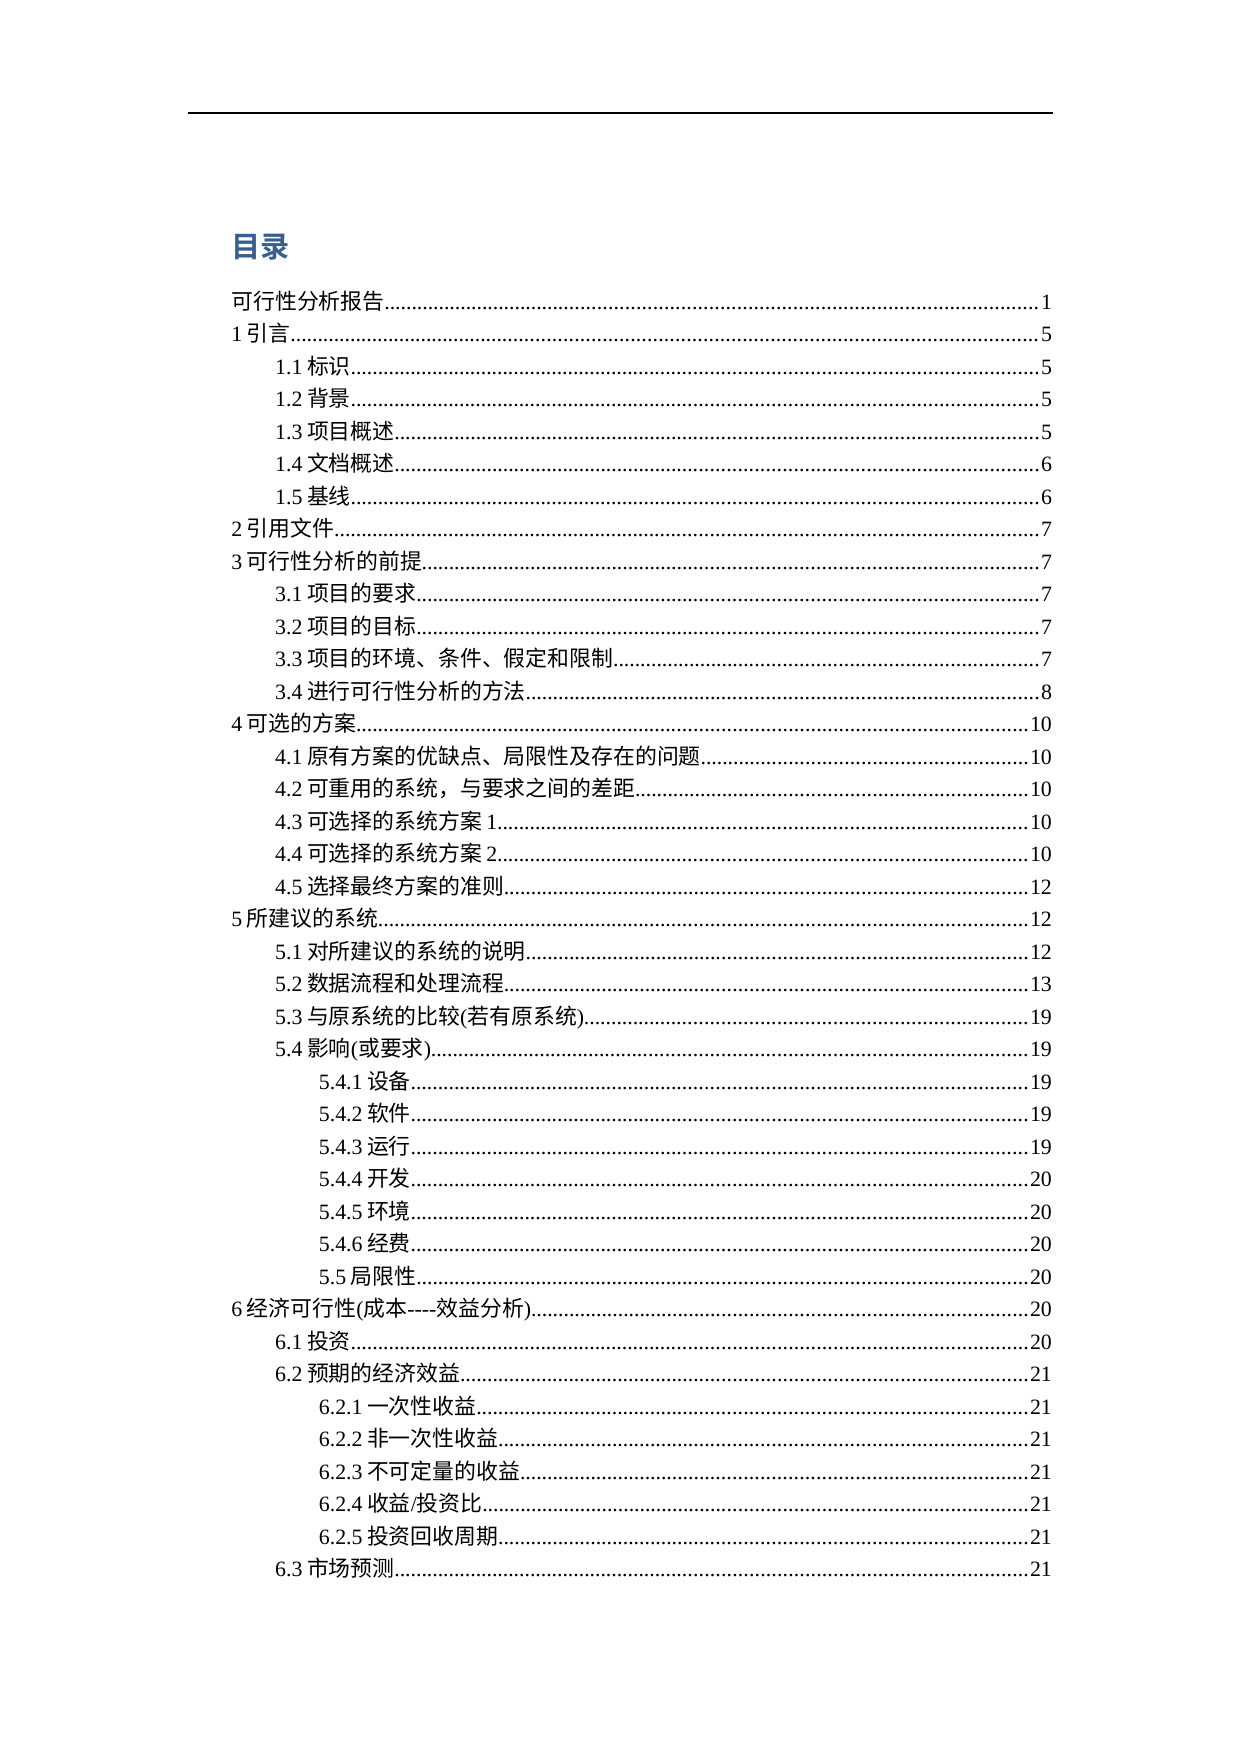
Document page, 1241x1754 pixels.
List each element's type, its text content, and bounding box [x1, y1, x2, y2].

text 1.3项目概述 5 [231, 413, 1053, 446]
text 6.3市场预测 21 [231, 1551, 1053, 1583]
text 5.4影响(或要求) 19 [231, 1031, 1053, 1063]
text 5.5局限性 20 [275, 1258, 1053, 1291]
text 6.2.1一次性收益 21 [275, 1388, 1053, 1421]
text 5.3与原系统的比较(若有原系统) 19 [231, 998, 1053, 1031]
text 目录 [187, 212, 1053, 277]
text 6.2.5投资回收周期 21 [275, 1518, 1053, 1551]
text 3.1项目的要求 7 [231, 576, 1053, 608]
text 5.4.2软件 19 [275, 1096, 1053, 1128]
text 6.1投资 20 [231, 1323, 1053, 1356]
text 4.1原有方案的优缺点、局限性及存在的问题 10 [231, 738, 1053, 771]
text 3.2项目的目标 7 [231, 608, 1053, 641]
text 1.5基线 6 [231, 478, 1053, 511]
text 5.4.1设备 19 [275, 1063, 1053, 1096]
text 3.3项目的环境、条件、假定和限制 7 [231, 641, 1053, 673]
text 5.4.6经费 20 [275, 1226, 1053, 1258]
text 6经济可行性(成本----效益分析) 20 [187, 1291, 1053, 1323]
text 3.4进行可行性分析的方法 8 [231, 673, 1053, 706]
text 6.2.3不可定量的收益 21 [275, 1453, 1053, 1486]
text 5.4.5环境 20 [275, 1193, 1053, 1226]
text 6.2预期的经济效益 21 [231, 1356, 1053, 1388]
text 4可选的方案 10 [187, 706, 1053, 738]
text 5.1对所建议的系统的说明 12 [231, 933, 1053, 966]
text 1.1标识 5 [231, 348, 1053, 381]
text 6.2.4收益/投资比 21 [275, 1486, 1053, 1518]
text 1.4文档概述 6 [231, 446, 1053, 478]
text 4.5选择最终方案的准则 12 [231, 868, 1053, 901]
text 2引用文件 7 [187, 511, 1053, 543]
text 6.2.2非一次性收益 21 [275, 1421, 1053, 1453]
text 1.2背景 5 [231, 381, 1053, 413]
text 1引言 5 [187, 316, 1053, 348]
text 可行性分析报告 1 [187, 283, 1053, 316]
text 4.4可选择的系统方案2 10 [231, 836, 1053, 868]
text 5.4.4开发 20 [275, 1161, 1053, 1193]
text 5所建议的系统 12 [187, 901, 1053, 933]
text 3可行性分析的前提 7 [187, 543, 1053, 576]
text 4.2可重用的系统，与要求之间的差距 10 [231, 771, 1053, 803]
text 5.2数据流程和处理流程 13 [231, 966, 1053, 998]
text 5.4.3运行 19 [275, 1128, 1053, 1161]
text 4.3可选择的系统方案1 10 [231, 803, 1053, 836]
